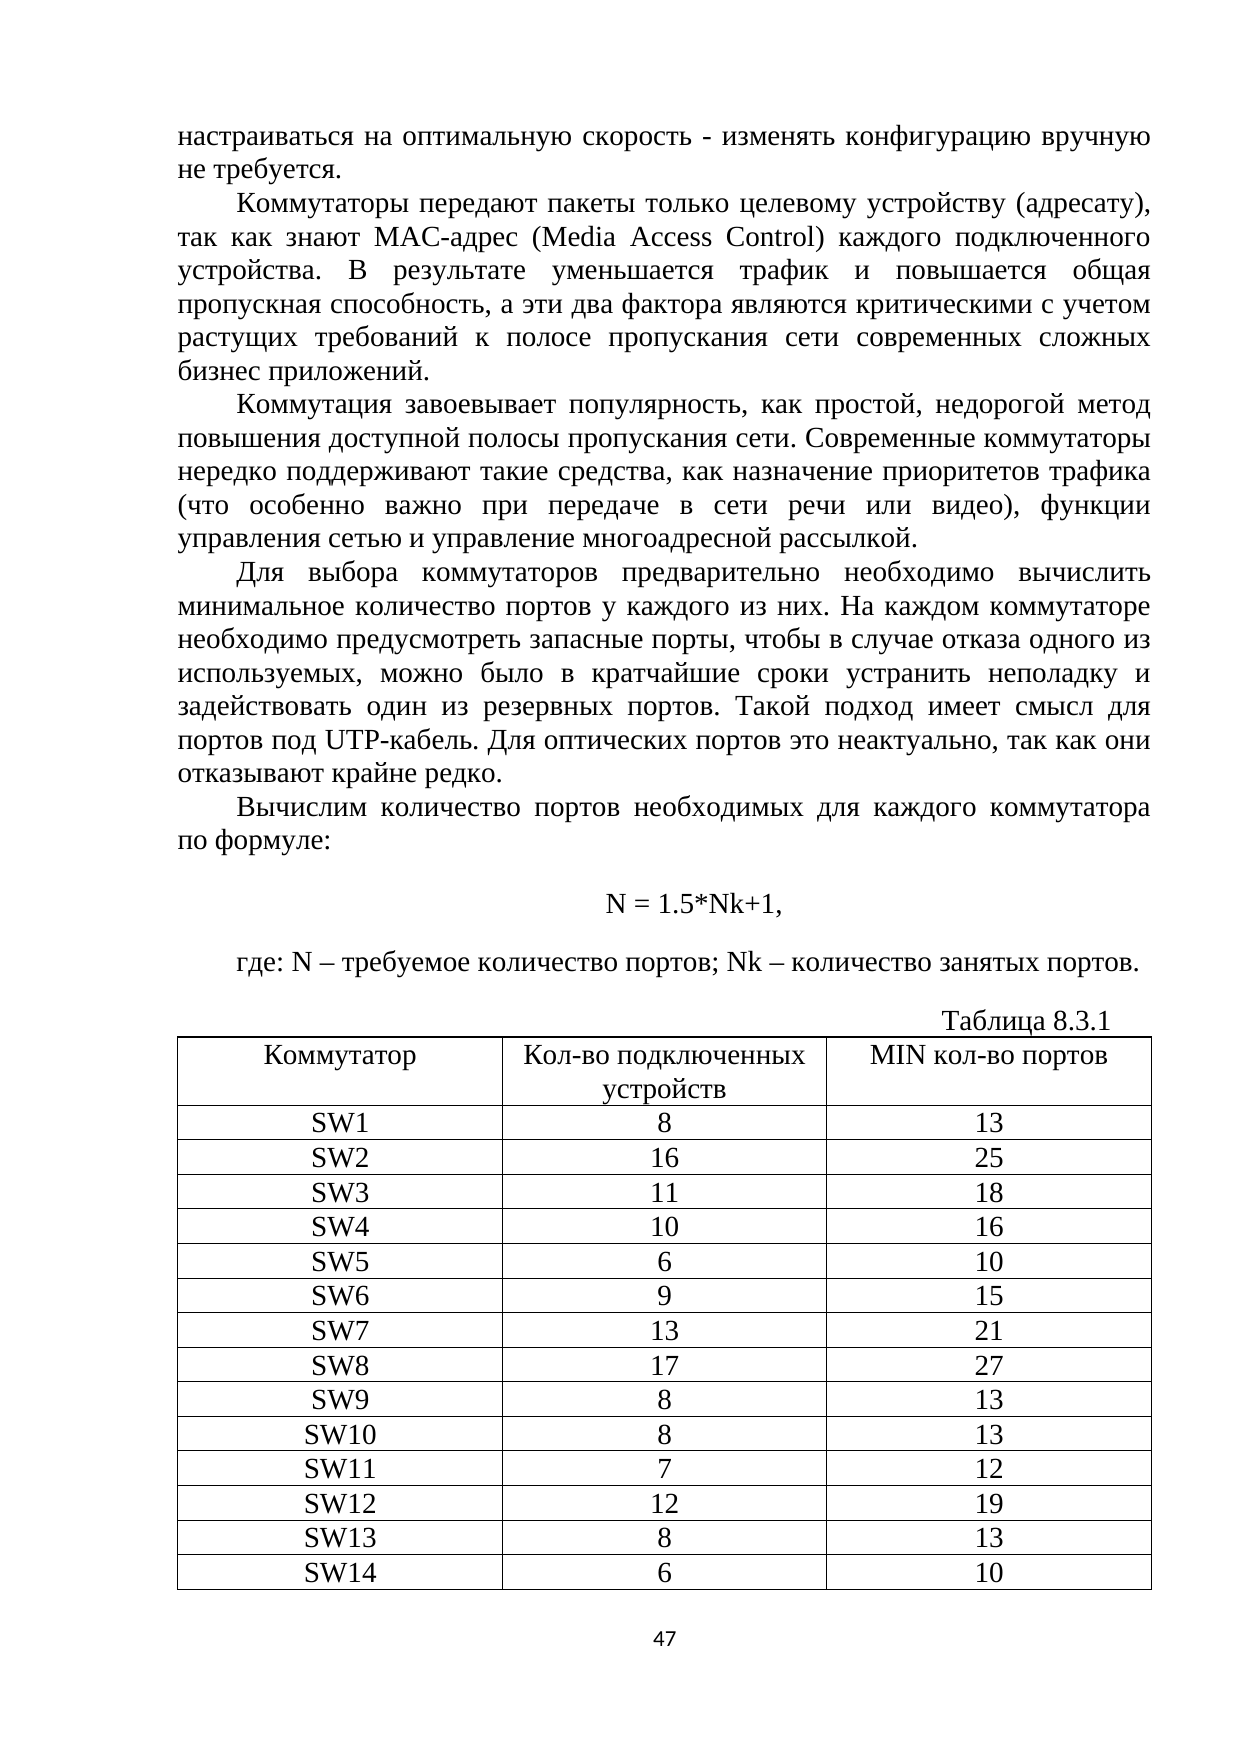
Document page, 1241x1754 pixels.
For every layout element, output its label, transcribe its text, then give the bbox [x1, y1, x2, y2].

text Для выбора коммутаторов предварительно необходимо вычислить минимальное количество портов у каждого из них. На каждом коммутаторе необходимо предусмотреть запасные порты, чтобы в случае отказа одного из используемых, можно было в кратчайшие сроки устранить неполадку и задействовать один из резервных портов. Такой подход имеет смысл для портов под UTP-кабель. Для оптических портов это неактуально, так как они отказывают крайне редко. [177, 554, 1152, 789]
table_cell 6 [503, 1555, 826, 1589]
table_cell SW2 [178, 1140, 502, 1174]
table_cell 6 [503, 1244, 826, 1277]
table_cell 18 [827, 1175, 1151, 1208]
table_cell 10 [827, 1555, 1151, 1589]
table_cell 13 [827, 1417, 1151, 1450]
table_cell 12 [827, 1451, 1151, 1485]
table_cell SW10 [178, 1417, 502, 1450]
table_cell 13 [827, 1382, 1151, 1416]
table_cell 7 [503, 1451, 826, 1485]
table_cell 12 [503, 1486, 826, 1519]
text где: N – требуемое количество портов; Nk – количество занятых портов. [177, 944, 1152, 978]
text N = 1.5*Nk+1, [177, 886, 1152, 919]
table_cell 16 [827, 1209, 1151, 1243]
table_cell SW1 [178, 1106, 502, 1139]
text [177, 118, 1152, 185]
table_cell 27 [827, 1348, 1151, 1381]
table_header Кол-во подключенных устройств [503, 1038, 826, 1104]
table_cell SW3 [178, 1175, 502, 1208]
table_cell SW13 [178, 1521, 502, 1554]
table_cell SW12 [178, 1486, 502, 1519]
table_cell 21 [827, 1313, 1151, 1347]
table_cell 8 [503, 1521, 826, 1554]
table_cell 10 [503, 1209, 826, 1243]
table_cell SW7 [178, 1313, 502, 1347]
table_cell 10 [827, 1244, 1151, 1277]
table_cell 9 [503, 1279, 826, 1312]
table_cell 16 [503, 1140, 826, 1174]
table_cell 19 [827, 1486, 1151, 1519]
table_cell 15 [827, 1279, 1151, 1312]
table_cell SW14 [178, 1555, 502, 1589]
text Вычислим количество портов необходимых для каждого коммутатора по формуле: [177, 789, 1152, 856]
table_header MIN кол-во портов [827, 1038, 1151, 1104]
table_header Коммутатор [178, 1038, 502, 1104]
text Коммутация завоевывает популярность, как простой, недорогой метод повышения доступной полосы пропускания сети. Современные коммутаторы нередко поддерживают такие средства, как назначение приоритетов трафика (что особенно важно при передаче в сети речи или видео), функции управления сетью и управление многоадресной рассылкой. [177, 386, 1152, 554]
table_cell 17 [503, 1348, 826, 1381]
table_cell SW4 [178, 1209, 502, 1243]
table_cell SW9 [178, 1382, 502, 1416]
table_cell 8 [503, 1417, 826, 1450]
table_cell SW11 [178, 1451, 502, 1485]
table_cell SW6 [178, 1279, 502, 1312]
table_cell 13 [827, 1521, 1151, 1554]
table_cell SW8 [178, 1348, 502, 1381]
table_cell 13 [827, 1106, 1151, 1139]
table_cell 25 [827, 1140, 1151, 1174]
text Коммутаторы передают пакеты только целевому устройству (адресату), так как знают MAC-адрес (Media Access Control) каждого подключенного устройства. В результате уменьшается трафик и повышается общая пропускная способность, а эти два фактора являются критическими с учетом растущих требований к полосе пропускания сети современных сложных бизнес приложений. [177, 185, 1152, 386]
table_cell 13 [503, 1313, 826, 1347]
table_cell 8 [503, 1382, 826, 1416]
table_cell SW5 [178, 1244, 502, 1277]
table_cell 11 [503, 1175, 826, 1208]
table_cell 8 [503, 1106, 826, 1139]
text Таблица 8.3.1 [842, 1003, 1152, 1036]
